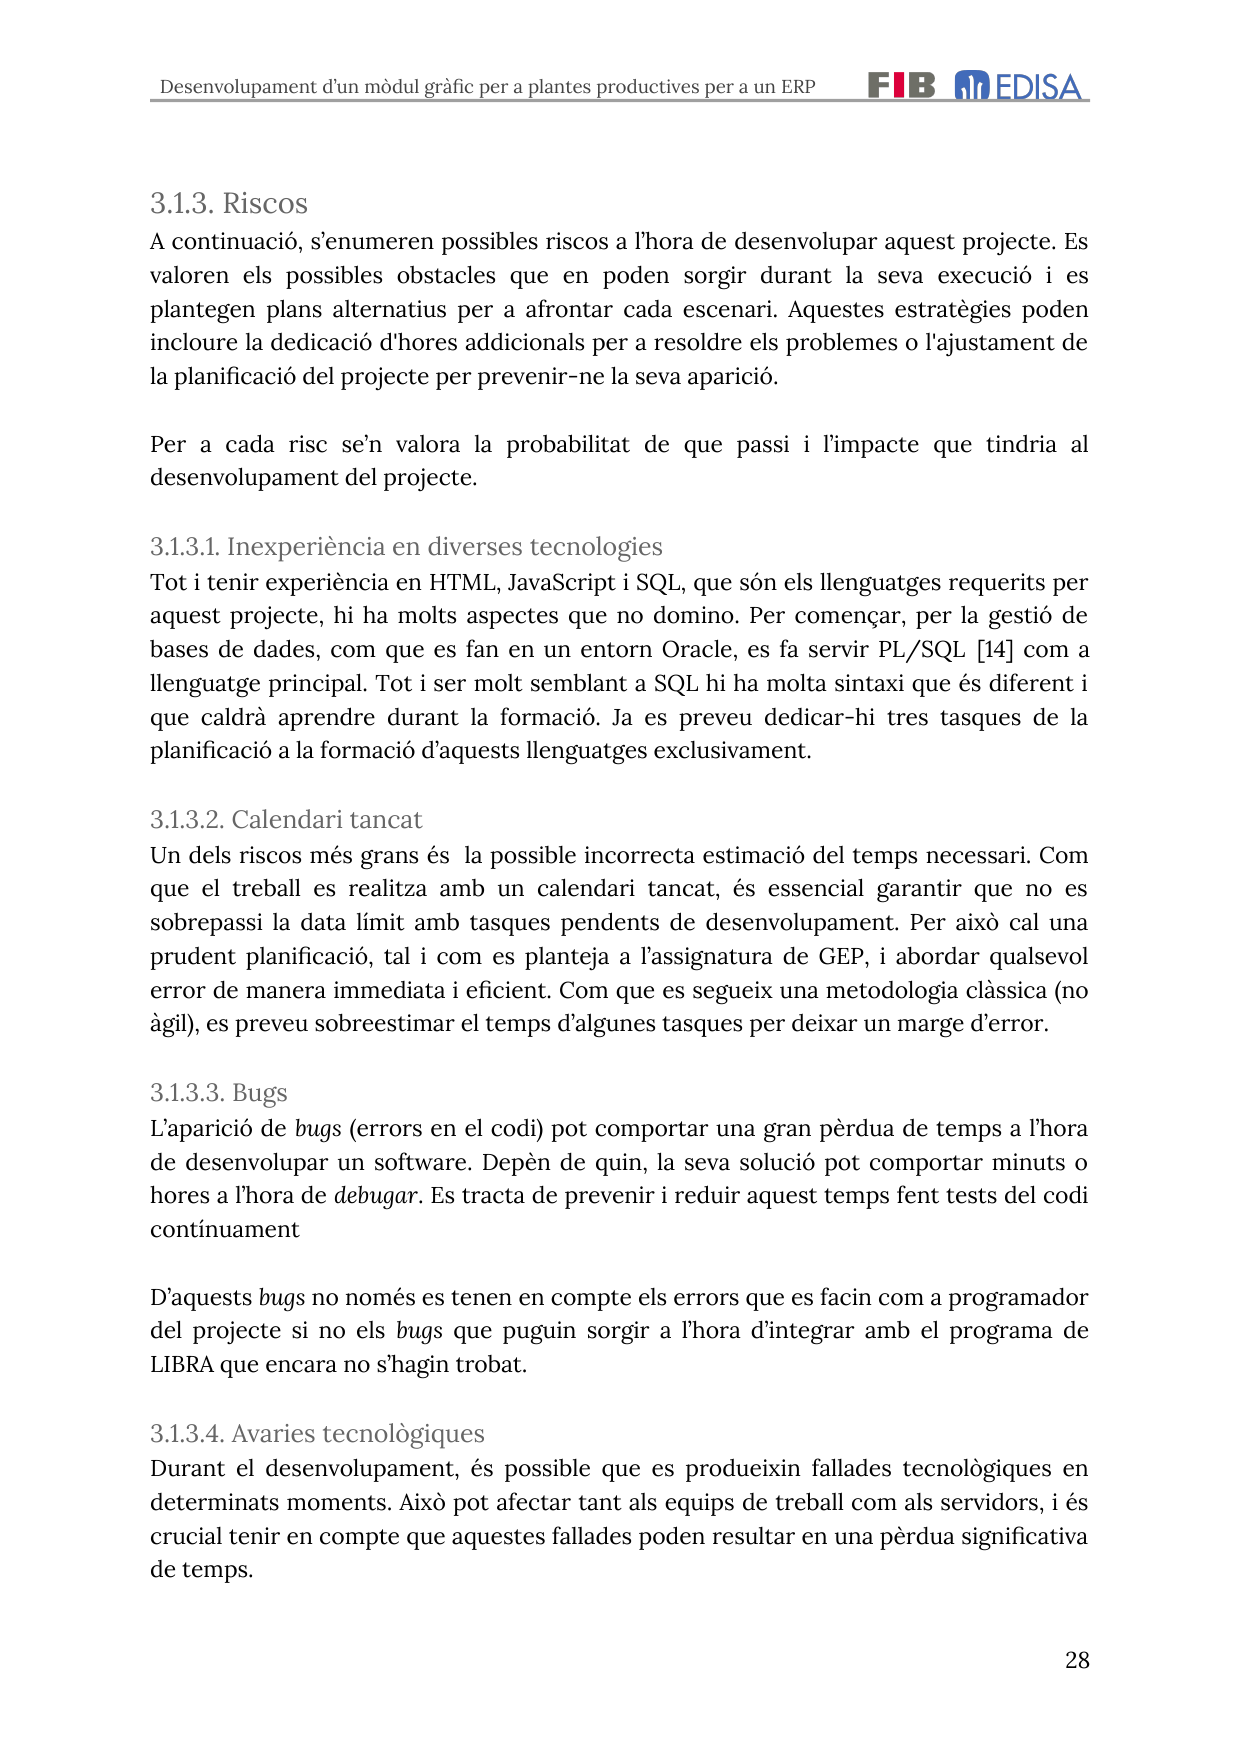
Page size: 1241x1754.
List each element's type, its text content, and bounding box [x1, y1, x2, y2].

text 3.1.3.4. Avaries tecnològiques [150, 1417, 1090, 1449]
text 3.1.3. Riscos [150, 184, 1090, 221]
text D’aquests bugs no només es tenen en compte els errors que es facin com a programador del projecte si no els bugs que puguin sorgir a l’hora d’integrar amb el programa de LIBRA que encara no s’hagin trobat. [150, 1282, 1090, 1379]
text A continuació, s’enumeren possibles riscos a l’hora de desenvolupar aquest projecte. Es valoren els possibles obstacles que en poden sorgir durant la seva execució i es plantegen plans alternatius per a afrontar cada escenari. Aquestes estratègies poden incloure la dedicació d'hores addicionals per a resoldre els problemes o l'ajustament de la planificació del projecte per prevenir-ne la seva aparició. [150, 227, 1090, 391]
text 3.1.3.3. Bugs [150, 1076, 1090, 1108]
text Durant el desenvolupament, és possible que es produeixin fallades tecnològiques en determinats moments. Això pot afectar tant als equips de treball com als servidors, i és crucial tenir en compte que aquestes fallades poden resultar en una pèrdua significativa de temps. [150, 1454, 1090, 1584]
text L’aparició de bugs (errors en el codi) pot comportar una gran pèrdua de temps a l’hora de desenvolupar un software. Depèn de quin, la seva solució pot comportar minuts o hores a l’hora de debugar. Es tracta de prevenir i reduir aquest temps fent tests del codi contínuament [150, 1113, 1090, 1244]
picture [857, 70, 938, 98]
text 3.1.3.2. Calendari tancat [150, 803, 1090, 835]
text Tot i tenir experiència en HTML, JavaScript i SQL, que són els llenguatges requerits per aquest projecte, hi ha molts aspectes que no domino. Per començar, per la gestió de bases de dades, com que es fan en un entorn Oracle, es fa servir PL/SQL [14] com a llenguatge principal. Tot i ser molt semblant a SQL hi ha molta sintaxi que és diferent i que caldrà aprendre durant la formació. Ja es preveu dedicar-hi tres tasques de la planificació a la formació d’aquests llenguatges exclusivament. [150, 567, 1090, 765]
text 3.1.3.1. Inexperiència en diverses tecnologies [150, 530, 1090, 562]
text Per a cada risc se’n valora la probabilitat de que passi i l’impacte que tindria al desenvolupament del projecte. [150, 429, 1090, 492]
text Un dels riscos més grans és la possible incorrecta estimació del temps necessari. Com que el treball es realitza amb un calendari tancat, és essencial garantir que no es sobrepassi la data límit amb tasques pendents de desenvolupament. Per això cal una prudent planificació, tal i com es planteja a l’assignatura de GEP, i abordar qualsevol error de manera immediata i eficient. Com que es segueix una metodologia clàssica (no àgil), es preveu sobreestimar el temps d’algunes tasques per deixar un marge d’error. [150, 840, 1090, 1038]
picture [954, 70, 1082, 98]
